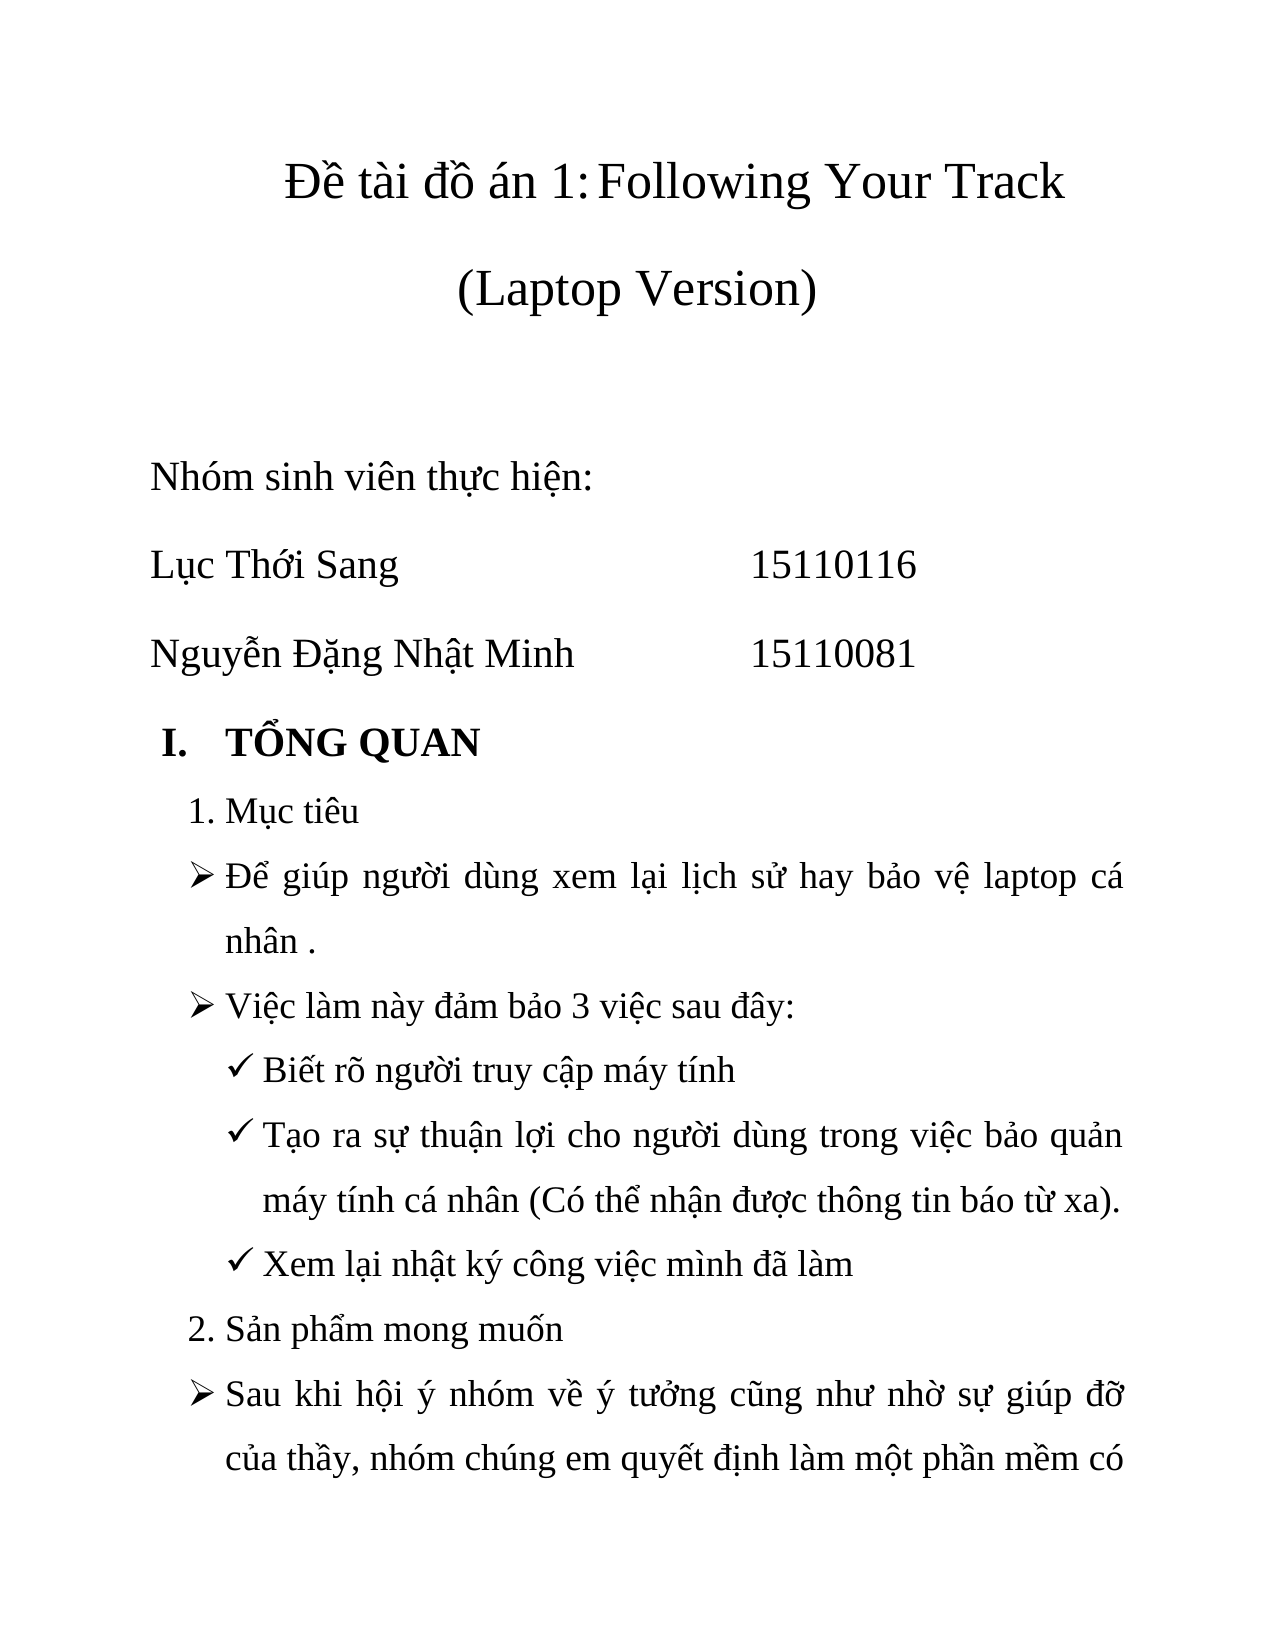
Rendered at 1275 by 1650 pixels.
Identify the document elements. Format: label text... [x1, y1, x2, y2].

list Sản phẩm mong muốn [187, 1306, 1125, 1349]
list Xem lại nhật ký công việc mình đã làm [225, 1242, 1125, 1285]
list Mục tiêu [187, 789, 1125, 832]
text Nguyễn Đặng Nhật Minh 15110081 [150, 628, 1125, 676]
list Để giúp người dùng xem lại lịch sử hay bảo vệ laptop cá nhân . [187, 854, 1125, 961]
text (Laptop Version) [150, 256, 1125, 316]
text Nhóm sinh viên thực hiện: [150, 451, 1125, 499]
text Lục Thới Sang 15110116 [150, 540, 1125, 588]
list Tạo ra sự thuận lợi cho người dùng trong việc bảo quản máy tính cá nhân (Có thể nhận được thông tin báo từ xa). [225, 1112, 1125, 1220]
list Biết rõ người truy cập máy tính [225, 1048, 1125, 1091]
text Đề tài đồ án 1: Following Your Track [150, 150, 1125, 210]
list Việc làm này đảm bảo 3 việc sau đây: [187, 983, 1125, 1026]
list TỔNG QUAN [187, 717, 1125, 765]
